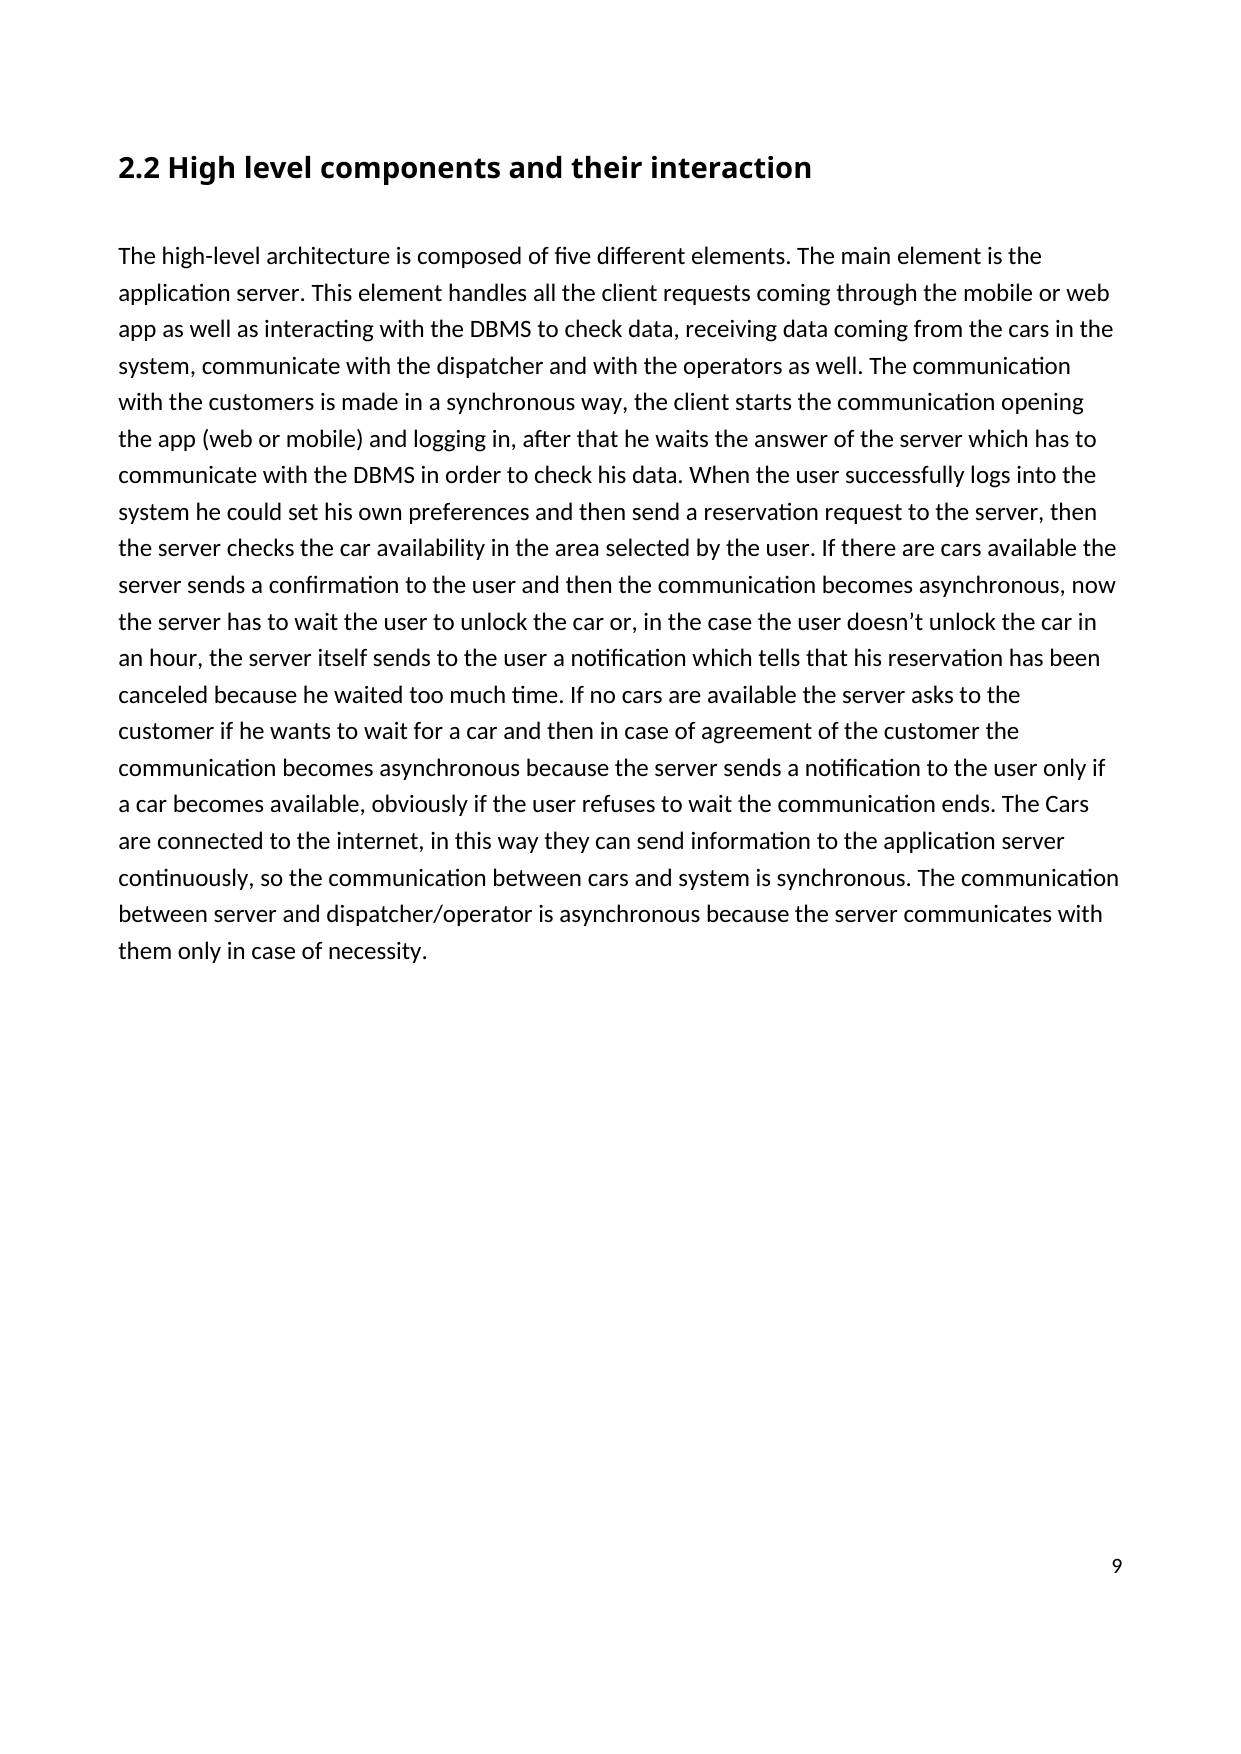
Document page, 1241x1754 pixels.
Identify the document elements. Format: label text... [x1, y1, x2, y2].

subtitle 2.2 High level components and their interaction [118, 148, 1122, 187]
text The high-level architecture is composed of five different elements. The main element is the application server. This element handles all the client requests coming through the mobile or web app as well as interacting with the DBMS to check data, receiving data coming from the cars in the system, communicate with the dispatcher and with the operators as well. The communication with the customers is made in a synchronous way, the client starts the communication opening the app (web or mobile) and logging in, after that he waits the answer of the server which has to communicate with the DBMS in order to check his data. When the user successfully logs into the system he could set his own preferences and then send a reservation request to the server, then the server checks the car availability in the area selected by the user. If there are cars available the server sends a confirmation to the user and then the communication becomes asynchronous, now the server has to wait the user to unlock the car or, in the case the user doesn’t unlock the car in an hour, the server itself sends to the user a notification which tells that his reservation has been canceled because he waited too much time. If no cars are available the server asks to the customer if he wants to wait for a car and then in case of agreement of the customer the communication becomes asynchronous because the server sends a notification to the user only if a car becomes available, obviously if the user refuses to wait the communication ends. The Cars are connected to the internet, in this way they can send information to the application server continuously, so the communication between cars and system is synchronous. The communication between server and dispatcher/operator is asynchronous because the server communicates with them only in case of necessity. [118, 240, 1122, 965]
